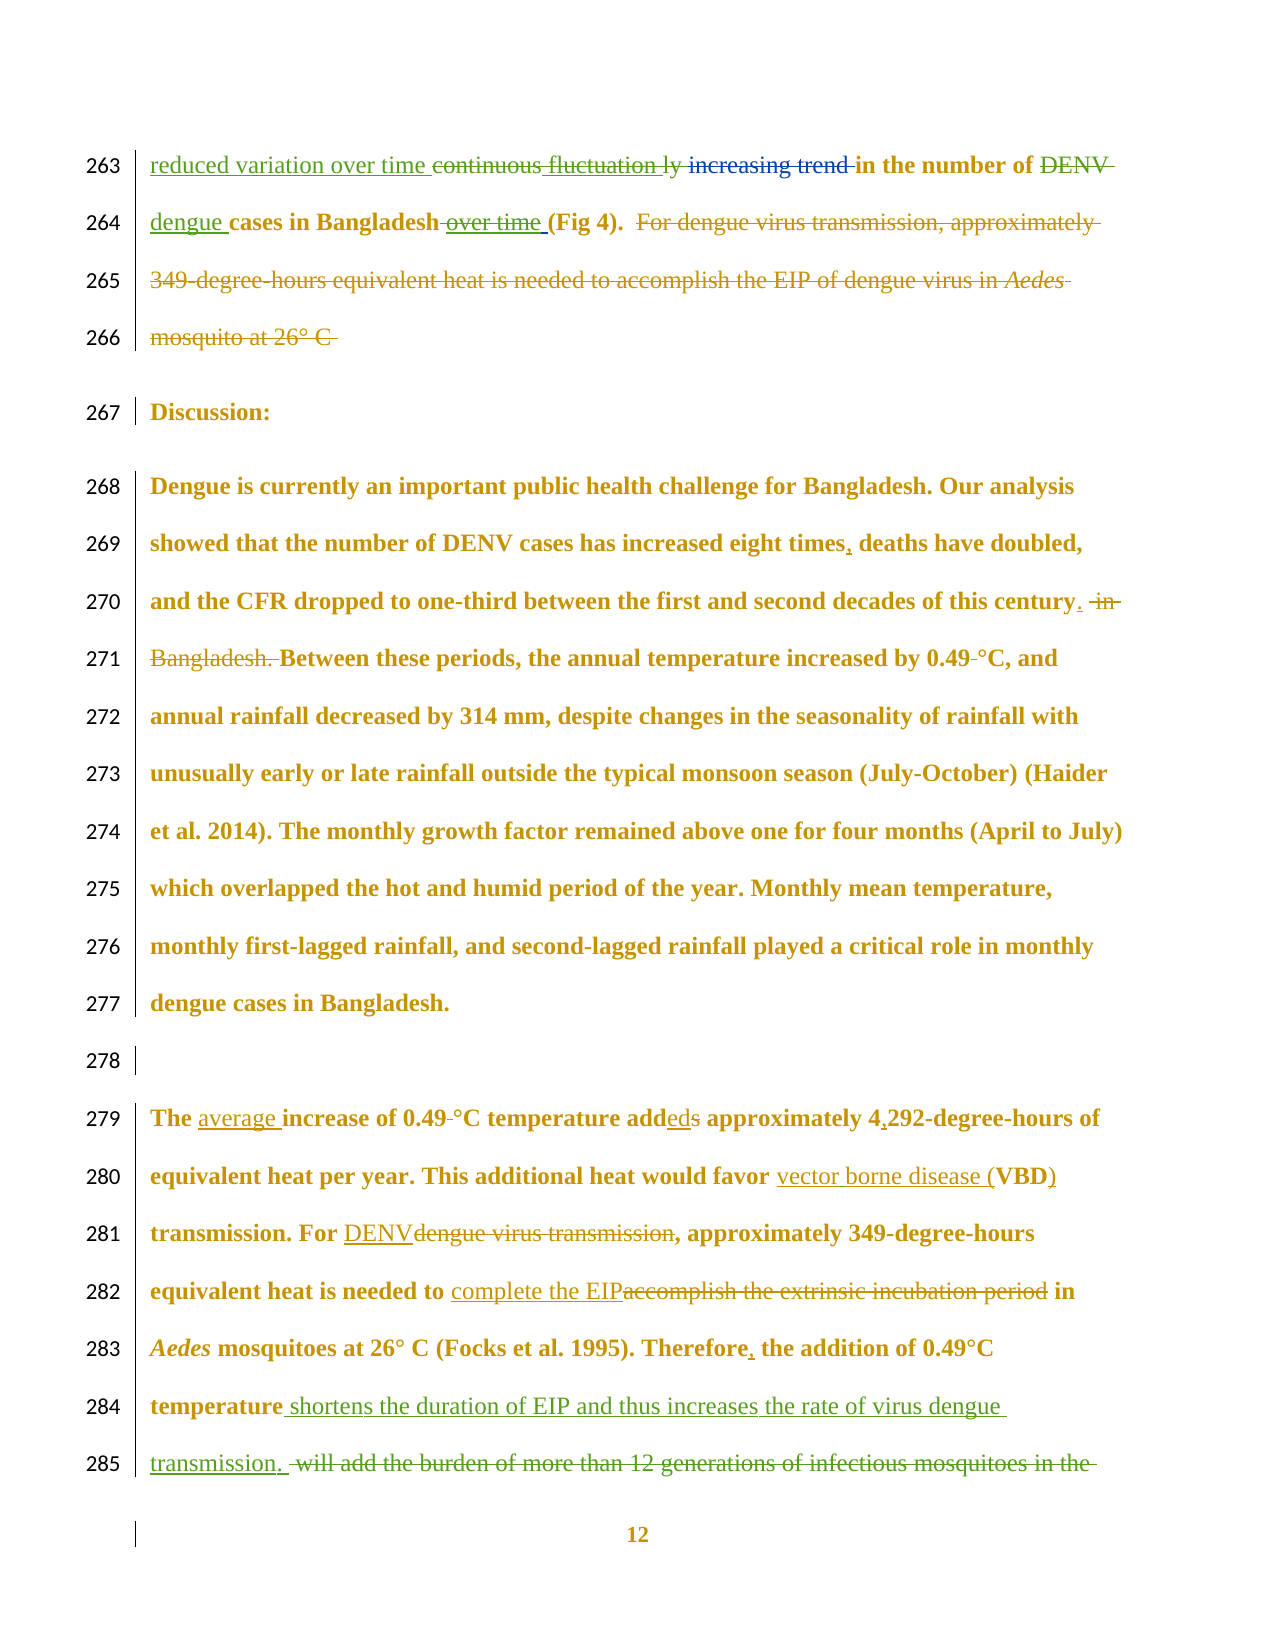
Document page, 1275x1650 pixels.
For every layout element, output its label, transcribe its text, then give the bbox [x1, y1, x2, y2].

text Discussion: [150, 397, 1125, 425]
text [150, 1103, 1125, 1477]
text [150, 150, 1125, 351]
text Dengue is currently an important public health challenge for Bangladesh. Our analysis showed that the number of DENV cases has increased eight times deaths have doubled, and the CFR dropped to one-third between the first and second decades of this century Between these periods, the annual temperature increased by 0.49°C, and annual rainfall decreased by 314 mm, despite changes in the seasonality of rainfall with unusually early or late rainfall outside the typical monsoon season (July-October) . The monthly growth factor remained above one for four months (April to July) which overlapped the hot and humid period of the year. Monthly mean temperature, monthly first-lagged rainfall, and second-lagged rainfall played a critical role in monthly dengue cases in Bangladesh. [150, 471, 1125, 1017]
